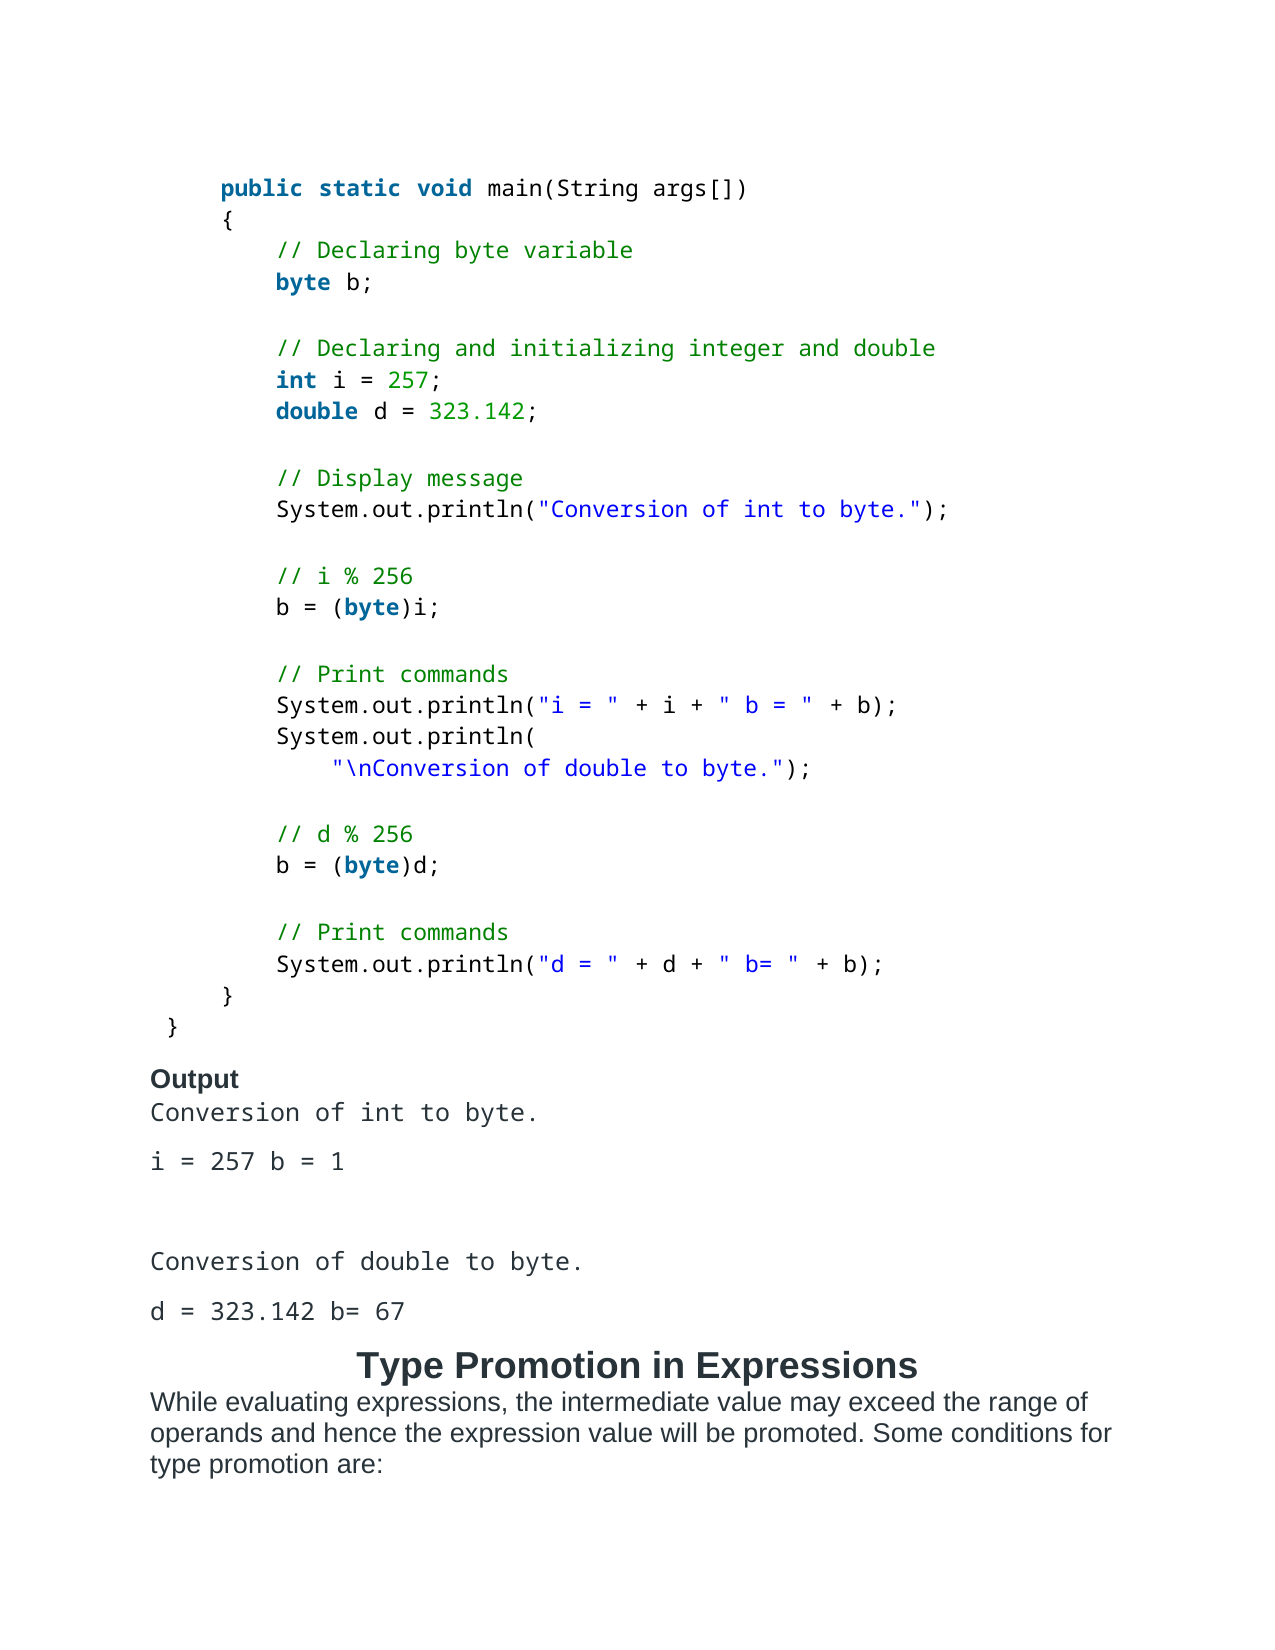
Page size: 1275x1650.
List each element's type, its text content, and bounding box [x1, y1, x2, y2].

text i = 257 b = 1 [150, 1144, 1125, 1178]
text Conversion of int to byte. [150, 1094, 1125, 1128]
text Type Promotion in Expressions [150, 1343, 1125, 1386]
text Conversion of double to byte. [150, 1243, 1125, 1277]
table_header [150, 150, 1237, 1063]
text While evaluating expressions, the intermediate value may exceed the range of operands and hence the expression value will be promoted. Some conditions for type promotion are: [150, 1386, 1125, 1480]
text Output [150, 1063, 1125, 1094]
text d = 323.142 b= 67 [150, 1293, 1125, 1327]
